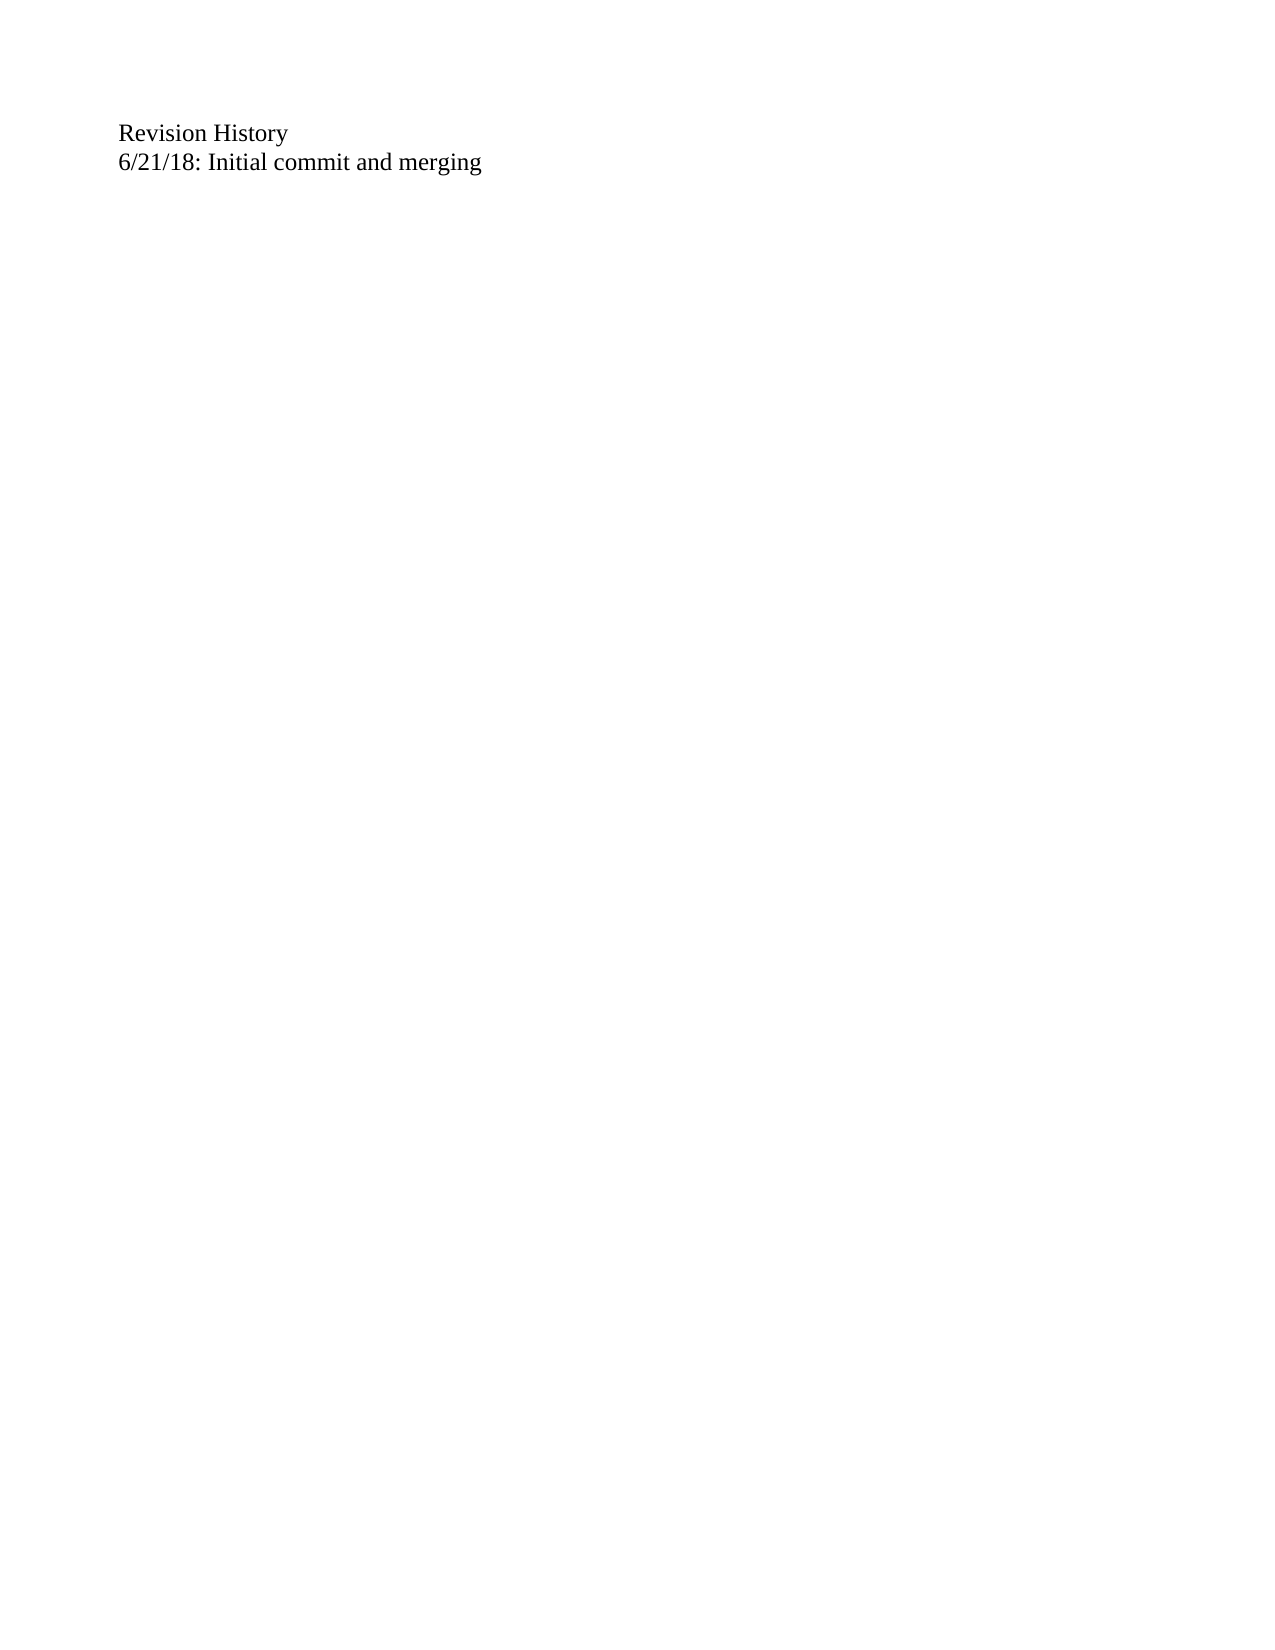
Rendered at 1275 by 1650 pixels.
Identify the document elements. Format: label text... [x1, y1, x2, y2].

text 6/21/18: Initial commit and merging [118, 147, 1157, 176]
text Revision History [118, 118, 1157, 147]
